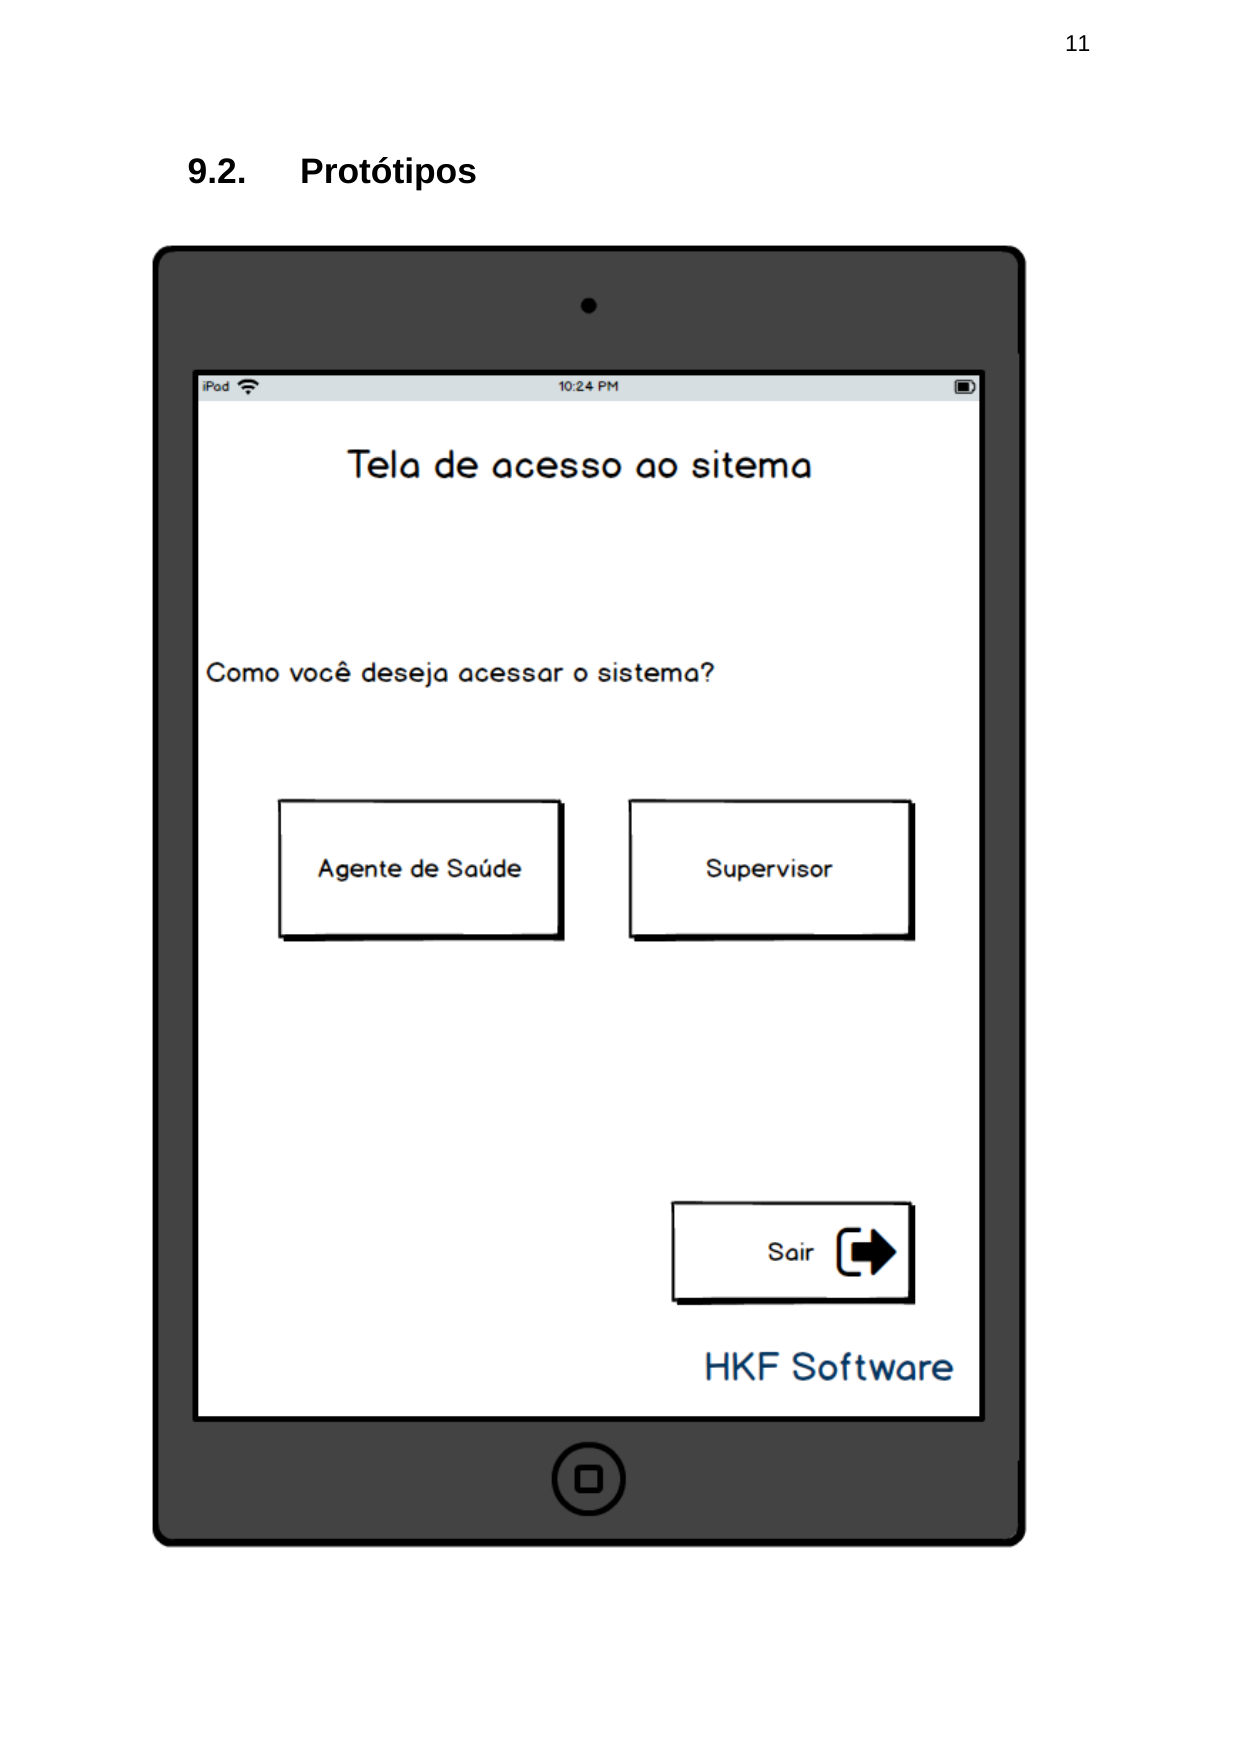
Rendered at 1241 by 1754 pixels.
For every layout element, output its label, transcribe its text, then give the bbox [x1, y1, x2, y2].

list Protótipos [187, 150, 1090, 191]
picture [150, 243, 1028, 1549]
